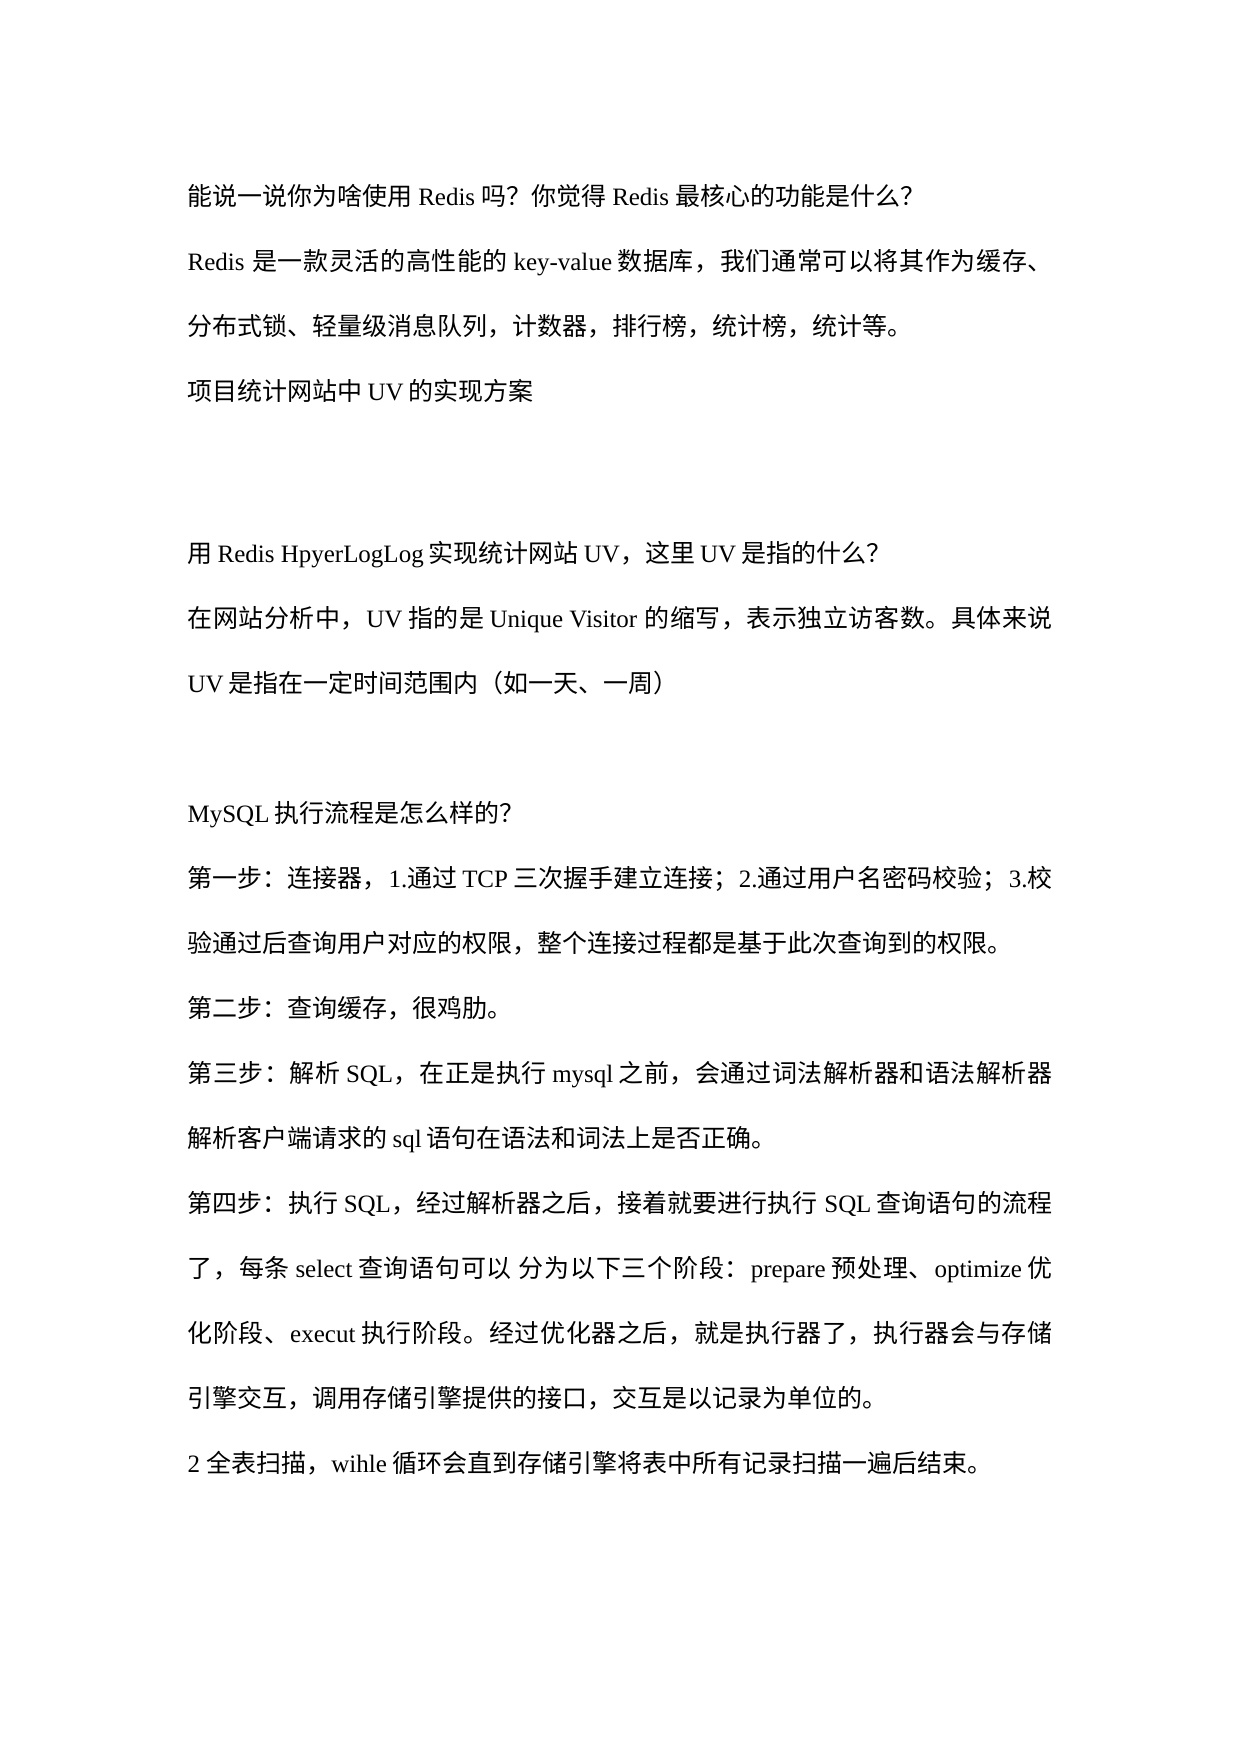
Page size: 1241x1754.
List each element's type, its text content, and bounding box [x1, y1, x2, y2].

text Redis 是一款灵活的高性能的key-value数据库，我们通常可以将其作为缓存、分布式锁、轻量级消息队列，计数器，排行榜，统计榜，统计等。 [187, 227, 1053, 357]
text MySQL执行流程是怎么样的？ [187, 779, 1053, 844]
text 第一步：连接器，1.通过TCP三次握手建立连接；2.通过用户名密码校验；3.校验通过后查询用户对应的权限，整个连接过程都是基于此次查询到的权限。 [187, 844, 1053, 974]
text 第三步：解析SQL，在正是执行mysql之前，会通过词法解析器和语法解析器解析客户端请求的sql语句在语法和词法上是否正确。 [187, 1039, 1053, 1169]
text 能说一说你为啥使用 Redis 吗？你觉得 Redis 最核心的功能是什么？ [187, 162, 1053, 227]
text 在网站分析中，UV指的是Unique Visitor 的缩写，表示独立访客数。具体来说，UV是指在一定时间范围内（如一天、一周） [187, 584, 1053, 714]
text 用Redis HpyerLogLog实现统计网站UV，这里UV是指的什么？ [187, 519, 1053, 584]
text 项目统计网站中UV的实现方案 [187, 357, 1053, 422]
text 2 全表扫描，wihle循环会直到存储引擎将表中所有记录扫描一遍后结束。 [187, 1429, 1053, 1494]
text 第二步：查询缓存，很鸡肋。 [187, 974, 1053, 1039]
text 第四步：执行SQL，经过解析器之后，接着就要进行执行SQL查询语句的流程了，每条select查询语句可以 分为以下三个阶段：prepare预处理、optimize优化阶段、execut执行阶段。经过优化器之后，就是执行器了，执行器会与存储引擎交互，调用存储引擎提供的接口，交互是以记录为单位的。 [187, 1169, 1053, 1429]
